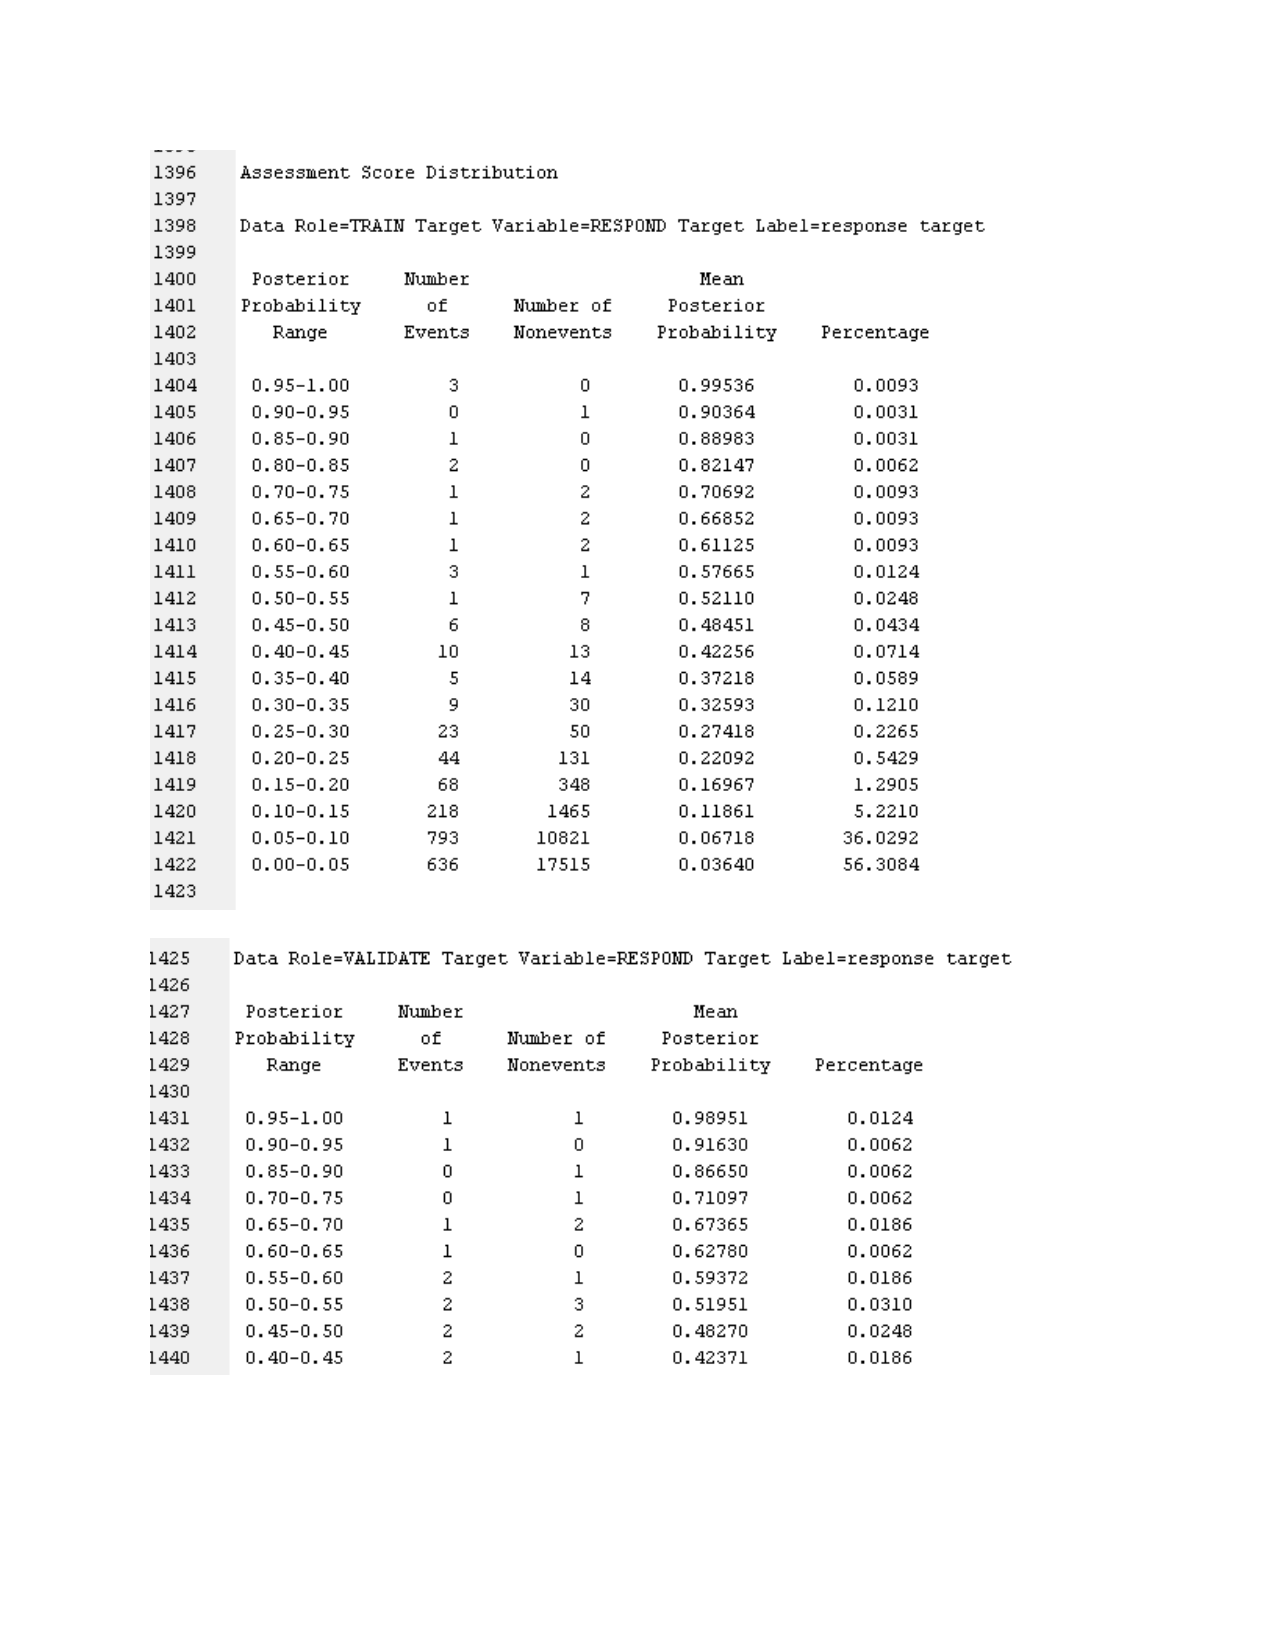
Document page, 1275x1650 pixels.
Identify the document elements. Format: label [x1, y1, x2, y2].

picture [150, 150, 999, 910]
picture [150, 938, 1035, 1375]
